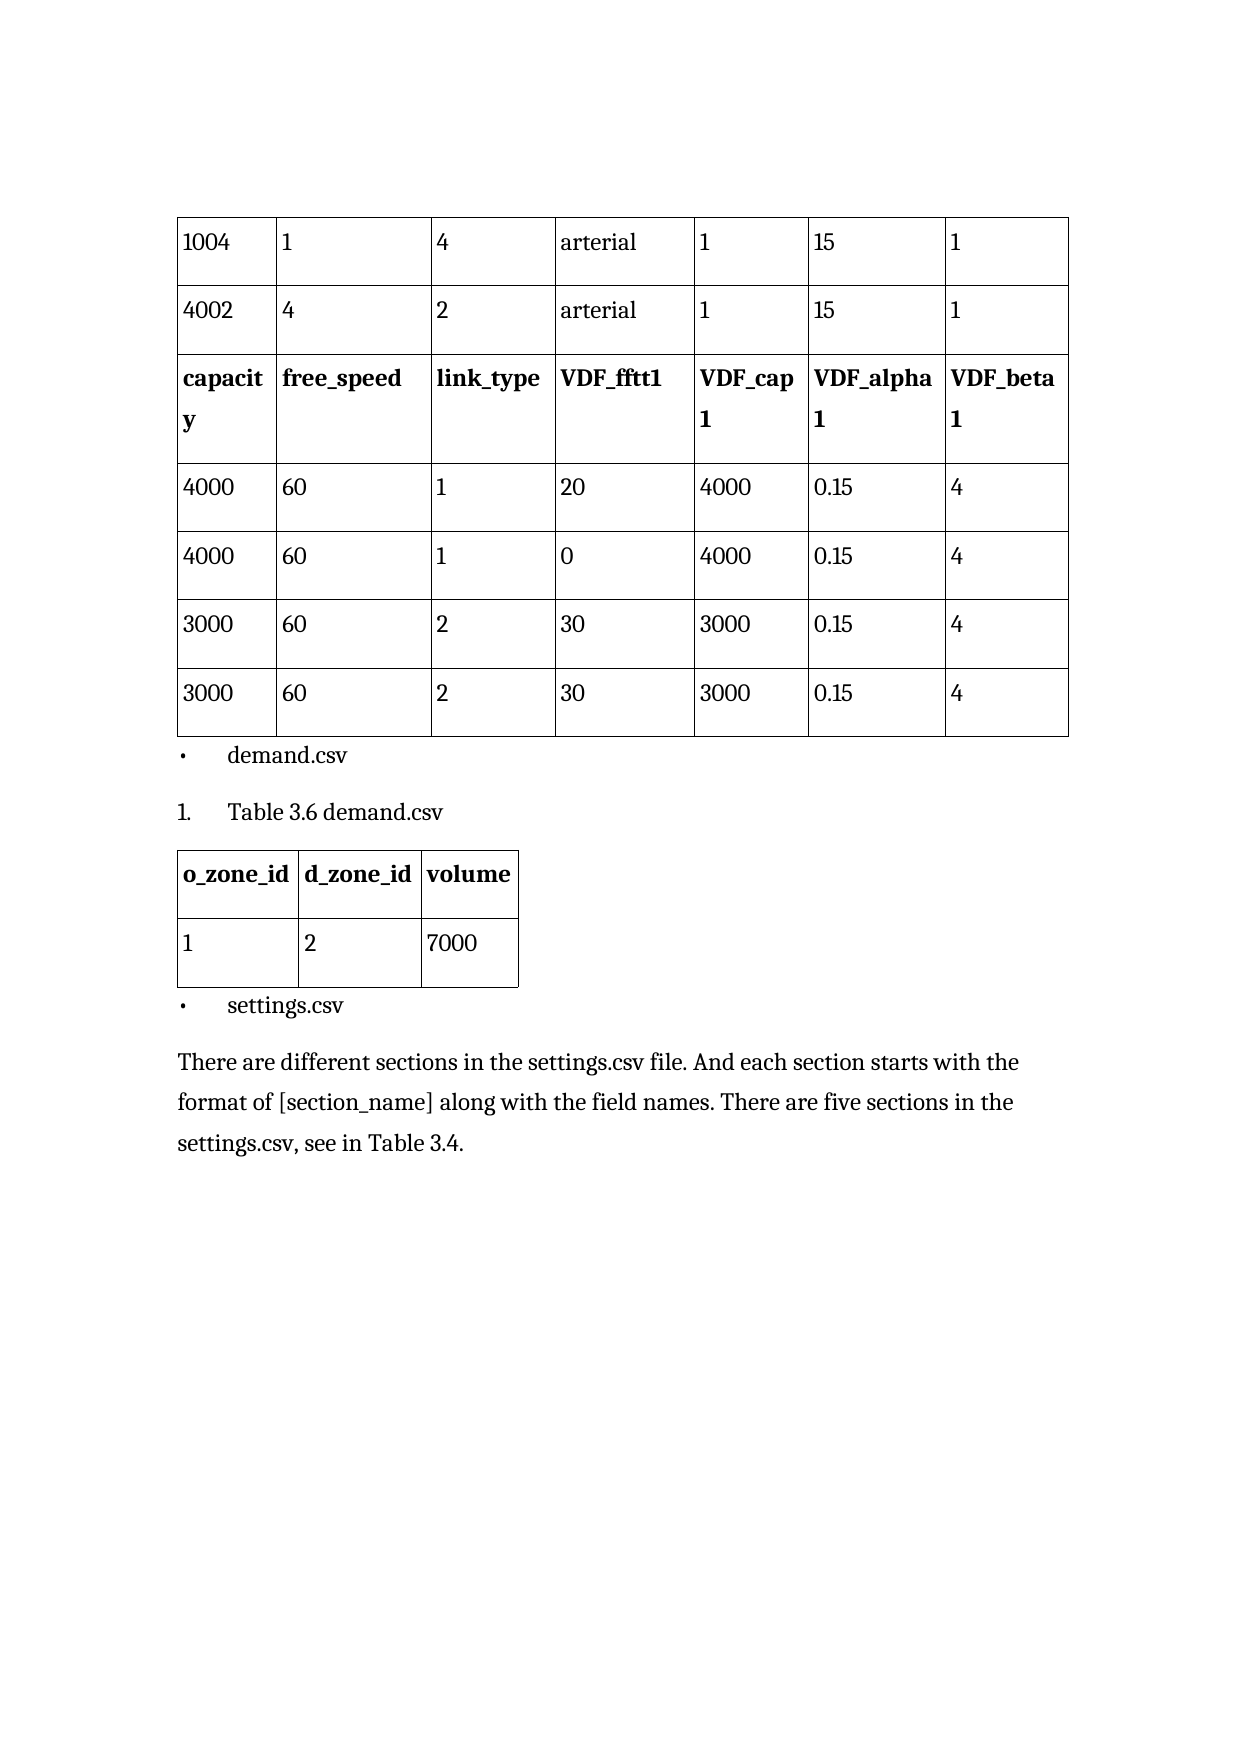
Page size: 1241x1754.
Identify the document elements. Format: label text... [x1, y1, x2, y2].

table_cell 4000 [178, 532, 276, 599]
table_cell 1004 [178, 218, 276, 285]
table_cell 1 [432, 464, 555, 531]
table_cell 3000 [178, 600, 276, 668]
table_header o_zone_id [178, 851, 298, 918]
table_cell 60 [277, 464, 431, 531]
table_cell 0.15 [809, 600, 945, 668]
table_cell 4000 [695, 464, 808, 531]
table_header d_zone_id [299, 851, 421, 918]
table_cell 1 [178, 919, 298, 987]
table_cell 3000 [178, 669, 276, 736]
table_cell 4000 [695, 532, 808, 599]
table_cell 0.15 [809, 669, 945, 736]
table_cell 1 [946, 286, 1068, 354]
table_cell 4000 [178, 464, 276, 531]
table_cell VDF_alpha1 [809, 355, 945, 462]
table_cell 2 [299, 919, 421, 987]
table_cell 7000 [422, 919, 518, 987]
table_cell VDF_cap1 [695, 355, 808, 462]
table_cell 2 [432, 600, 555, 668]
table_cell 0.15 [809, 464, 945, 531]
table_cell link_type [432, 355, 555, 462]
table_cell 30 [556, 600, 694, 668]
table_cell 15 [809, 218, 945, 285]
table_cell 4 [946, 600, 1068, 668]
table_cell 20 [556, 464, 694, 531]
table_cell 3000 [695, 669, 808, 736]
list Table 3.6 demand.csv [177, 793, 1063, 831]
table_cell VDF_fftt1 [556, 355, 694, 462]
table_cell 4 [432, 218, 555, 285]
table_header volume [422, 851, 518, 918]
table_cell 1 [277, 218, 431, 285]
table_cell 1 [695, 286, 808, 354]
table_cell arterial [556, 218, 694, 285]
table_cell 4 [277, 286, 431, 354]
table_cell VDF_beta1 [946, 355, 1068, 462]
table_cell 2 [432, 669, 555, 736]
table_cell 60 [277, 532, 431, 599]
table_cell 1 [946, 218, 1068, 285]
table_cell 2 [432, 286, 555, 354]
table_cell arterial [556, 286, 694, 354]
table_cell 3000 [695, 600, 808, 668]
table_cell 60 [277, 600, 431, 668]
table_cell 1 [695, 218, 808, 285]
table_cell 4002 [178, 286, 276, 354]
table_cell 4 [946, 669, 1068, 736]
table_cell 0.15 [809, 532, 945, 599]
table_cell 15 [809, 286, 945, 354]
table_cell capacity [178, 355, 276, 462]
table_cell 4 [946, 464, 1068, 531]
table_cell 4 [946, 532, 1068, 599]
table_cell free_speed [277, 355, 431, 462]
list demand.csv [177, 737, 1063, 774]
table_cell 1 [432, 532, 555, 599]
list settings.csv [177, 987, 1063, 1024]
table_cell 60 [277, 669, 431, 736]
text There are different sections in the settings.csv file. And each section starts with the format of [section_name] along with the field names. There are five sections in the settings.csv, see in Table 3.4. [177, 1043, 1063, 1162]
table_cell 30 [556, 669, 694, 736]
table_cell 0 [556, 532, 694, 599]
